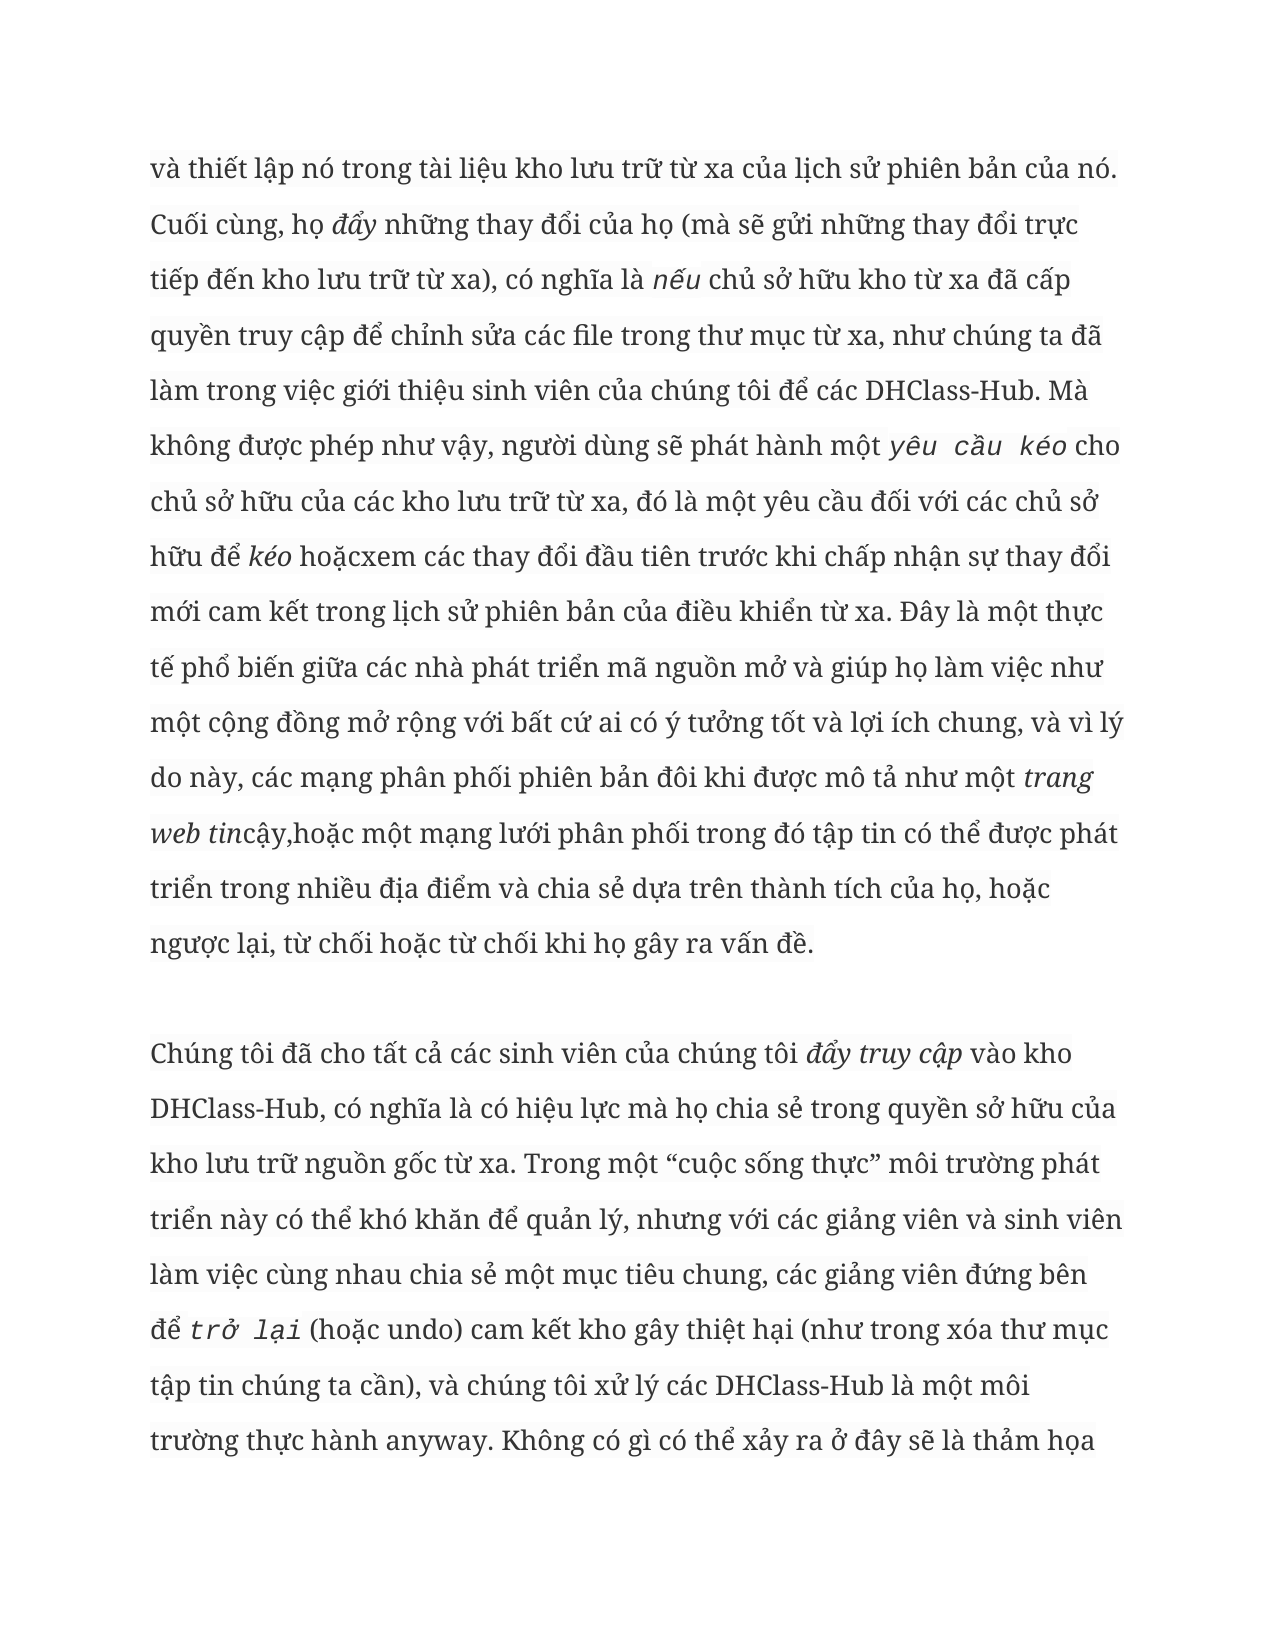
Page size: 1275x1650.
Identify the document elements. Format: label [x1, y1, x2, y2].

text [150, 150, 1125, 962]
text [150, 1034, 1125, 1458]
